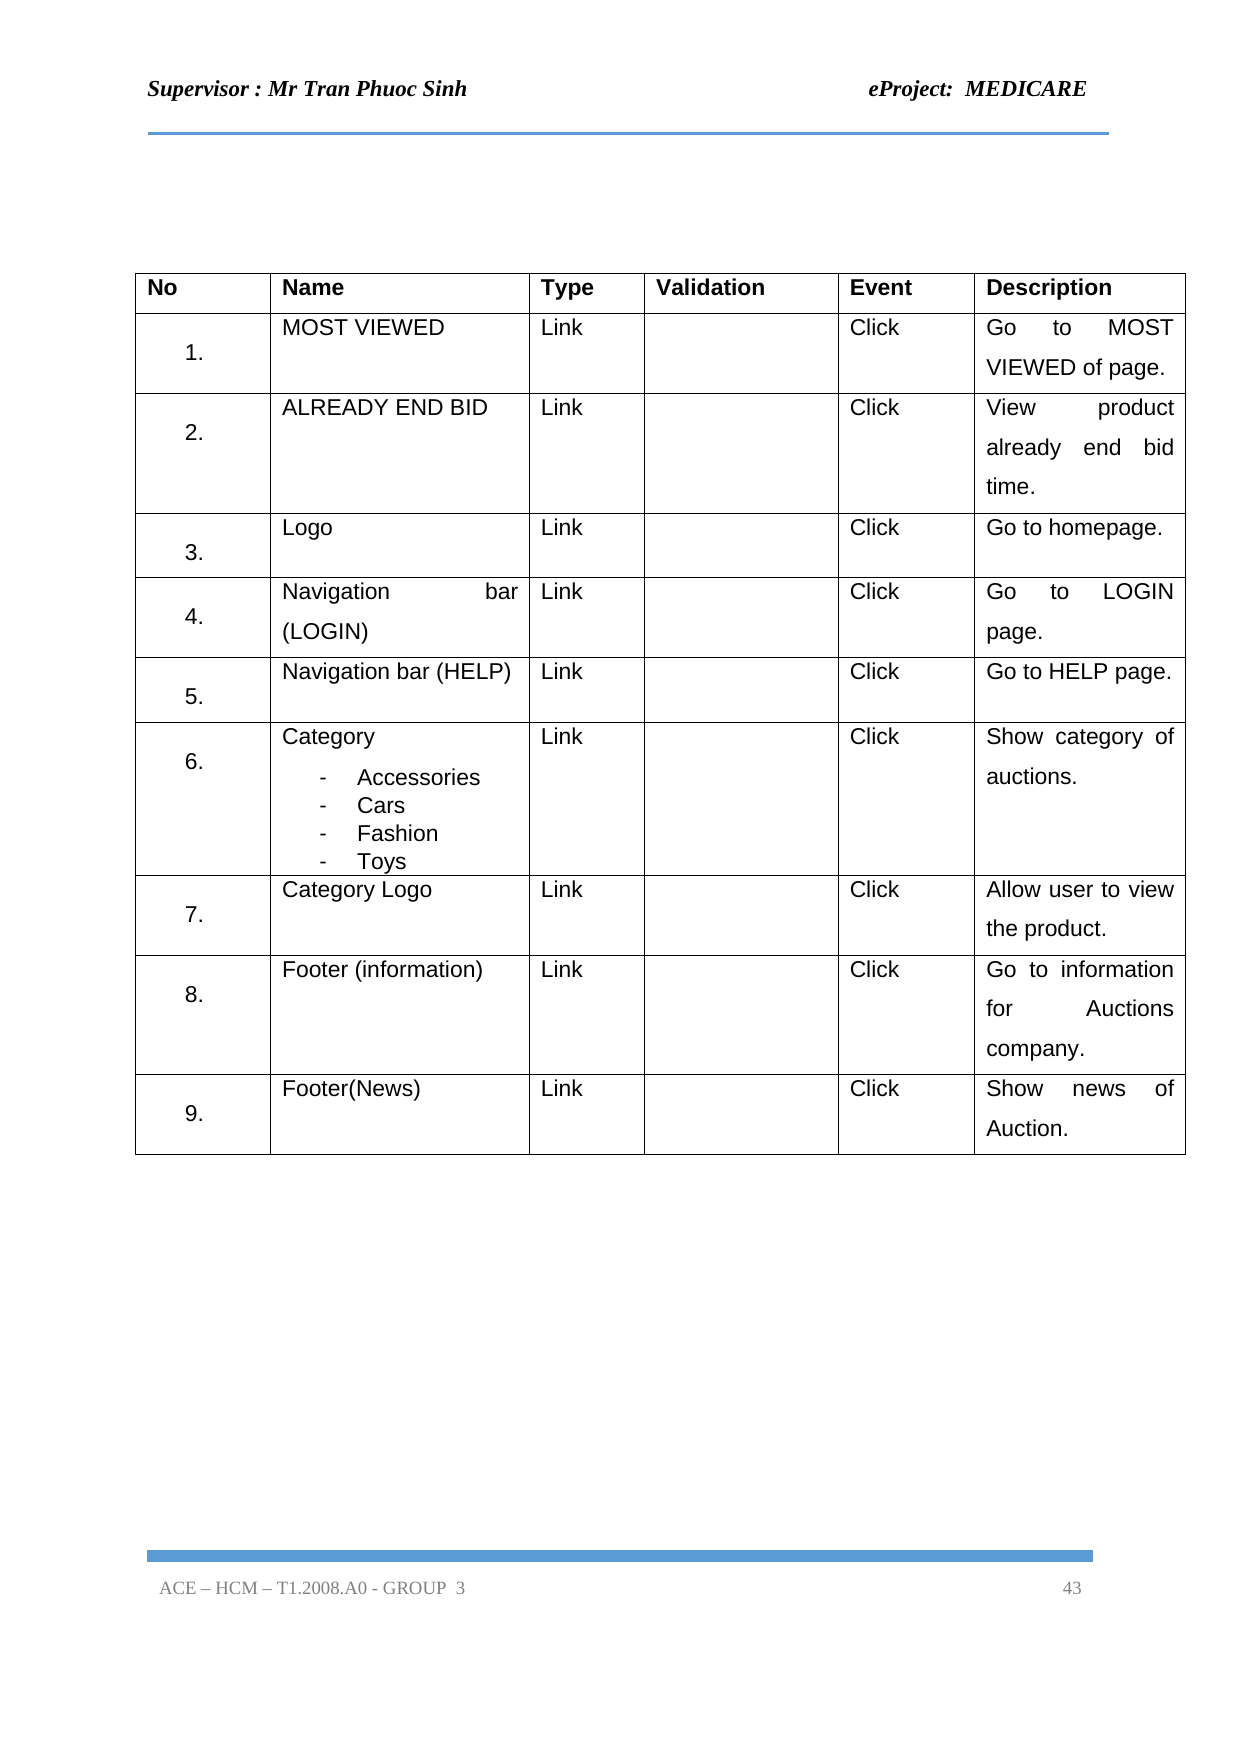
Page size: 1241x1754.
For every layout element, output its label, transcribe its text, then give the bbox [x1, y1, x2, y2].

table_cell Link [530, 956, 644, 1074]
table_cell Link [530, 314, 644, 393]
table_cell Category Accessories Cars Fashion Toys [271, 723, 529, 875]
table_header Description [975, 274, 1185, 313]
table_cell MOST VIEWED [271, 314, 529, 393]
table_cell Click [839, 876, 974, 955]
table_cell Go to HELP page. [975, 658, 1185, 722]
table_cell Go to homepage. [975, 514, 1185, 577]
table_cell Link [530, 658, 644, 722]
table_cell [645, 314, 838, 393]
table_cell Link [530, 578, 644, 657]
table_cell Footer (information) [271, 956, 529, 1074]
table_header Type [530, 274, 644, 313]
table_cell Link [530, 723, 644, 875]
table_cell [136, 723, 270, 875]
table_cell Show news of Auction. [975, 1075, 1185, 1154]
table_cell Footer(News) [271, 1075, 529, 1154]
table_cell [136, 658, 270, 722]
table_cell [645, 658, 838, 722]
table_cell [136, 314, 270, 393]
table_cell [645, 514, 838, 577]
table_cell [645, 956, 838, 1074]
table_cell Show category of auctions. [975, 723, 1185, 875]
table_cell ALREADY END BID [271, 394, 529, 512]
table_cell Go to LOGIN page. [975, 578, 1185, 657]
table_header Event [839, 274, 974, 313]
table_cell Link [530, 394, 644, 512]
table_cell Navigation bar (LOGIN) [271, 578, 529, 657]
table_cell Click [839, 578, 974, 657]
table_header Validation [645, 274, 838, 313]
table_cell [136, 514, 270, 577]
table_cell Allow user to view the product. [975, 876, 1185, 955]
table_cell Logo [271, 514, 529, 577]
table_cell Navigation bar (HELP) [271, 658, 529, 722]
table_cell Click [839, 514, 974, 577]
table_header No [136, 274, 270, 313]
table_cell Link [530, 1075, 644, 1154]
table_cell [136, 956, 270, 1074]
table_cell [645, 578, 838, 657]
table_cell [136, 394, 270, 512]
table_cell [645, 723, 838, 875]
table_cell Click [839, 658, 974, 722]
table_cell Click [839, 723, 974, 875]
table_cell Click [839, 314, 974, 393]
table_cell Category Logo [271, 876, 529, 955]
table_cell [645, 1075, 838, 1154]
table_cell View product already end bid time. [975, 394, 1185, 512]
table_cell [645, 394, 838, 512]
table_cell [136, 1075, 270, 1154]
table_cell [136, 876, 270, 955]
table_cell Click [839, 956, 974, 1074]
table_cell Link [530, 876, 644, 955]
table_cell Go to MOST VIEWED of page. [975, 314, 1185, 393]
table_cell [645, 876, 838, 955]
table_cell Click [839, 1075, 974, 1154]
table_header Name [271, 274, 529, 313]
table_cell Click [839, 394, 974, 512]
table_cell Link [530, 514, 644, 577]
table_cell [136, 578, 270, 657]
table_cell Go to information for Auctions company. [975, 956, 1185, 1074]
